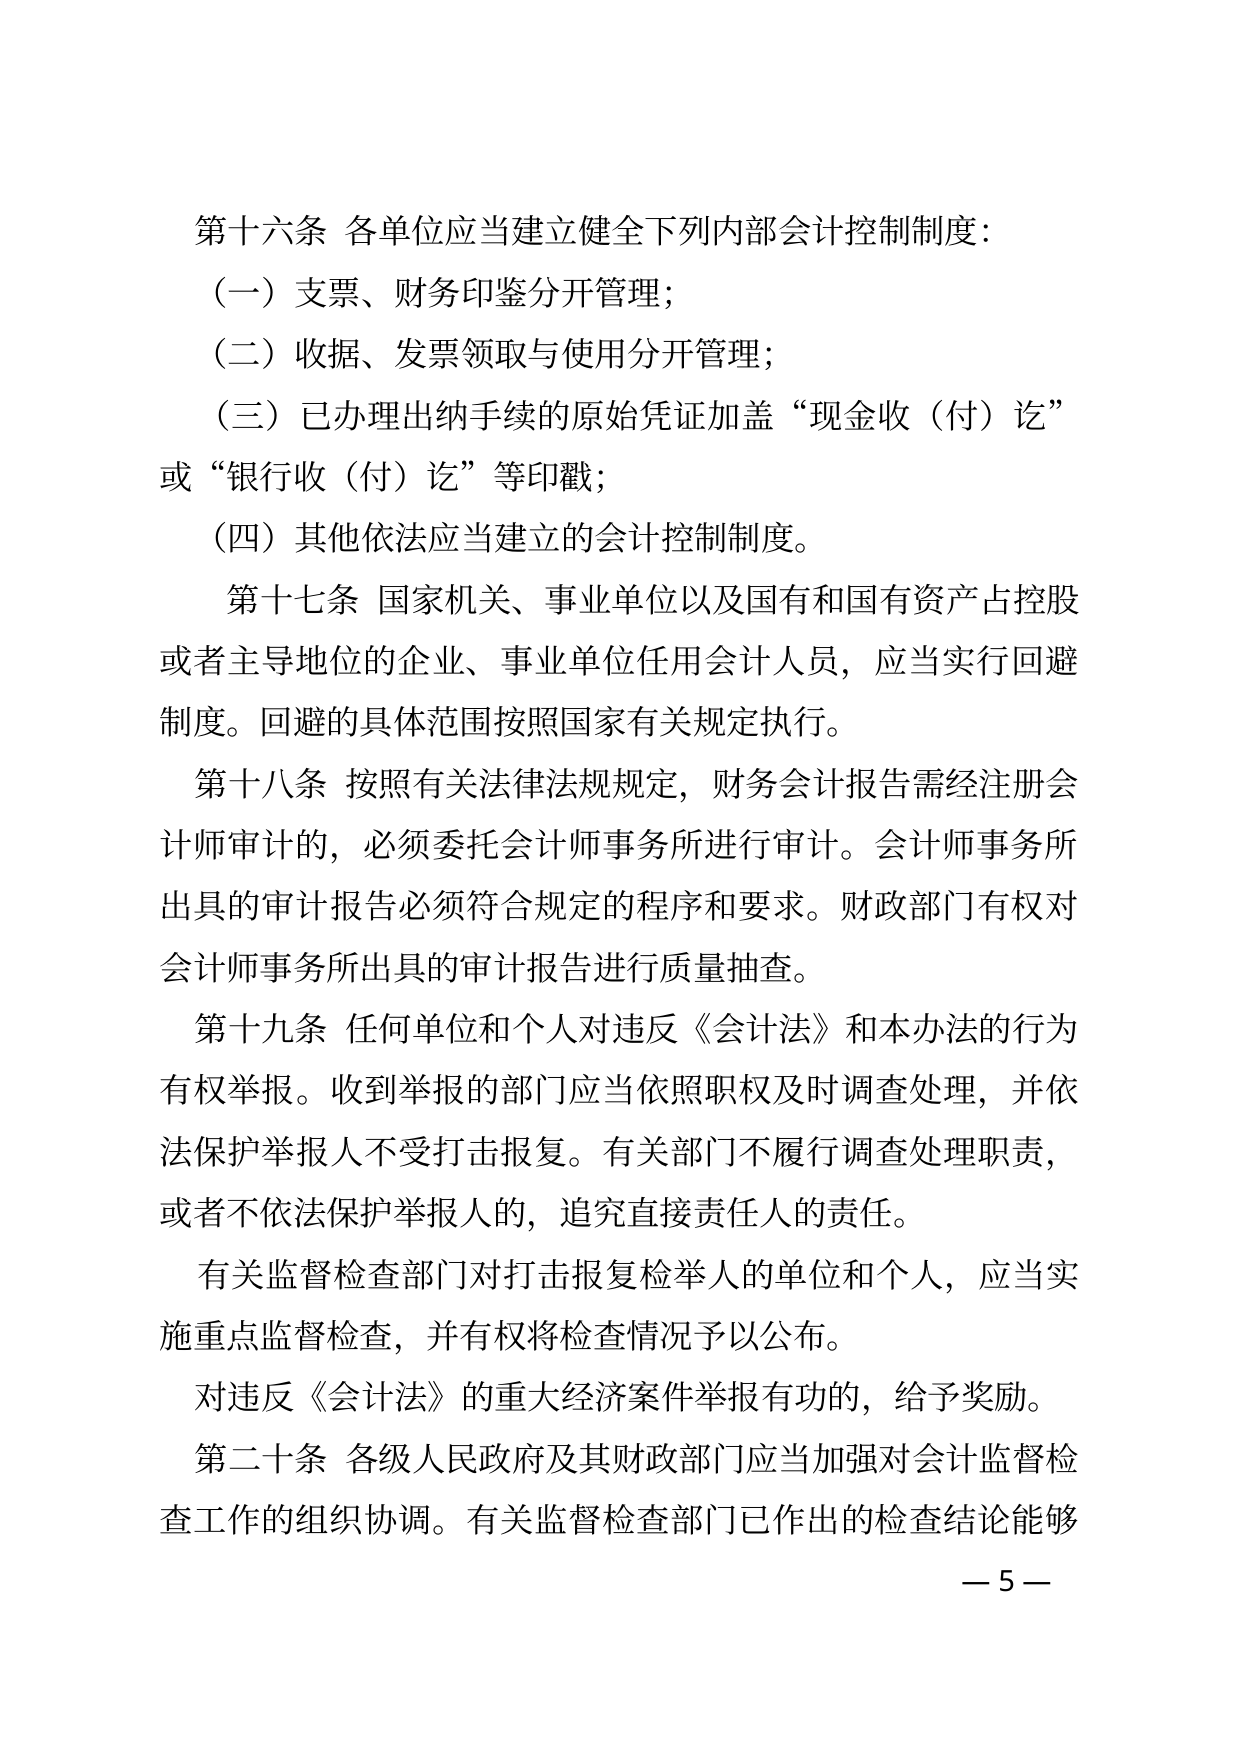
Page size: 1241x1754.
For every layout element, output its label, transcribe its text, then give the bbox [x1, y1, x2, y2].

text 第十八条 按照有关法律法规规定，财务会计报告需经注册会计师审计的，必须委托会计师事务所进行审计。会计师事务所出具的审计报告必须符合规定的程序和要求。财政部门有权对会计师事务所出具的审计报告进行质量抽查。 [159, 747, 1081, 992]
text 第十六条 各单位应当建立健全下列内部会计控制制度： [159, 195, 1081, 256]
text （二）收据、发票领取与使用分开管理； [159, 318, 1081, 379]
text 有关监督检查部门对打击报复检举人的单位和个人，应当实施重点监督检查，并有权将检查情况予以公布。 [159, 1238, 1081, 1361]
text 对违反《会计法》的重大经济案件举报有功的，给予奖励。 [159, 1361, 1081, 1422]
text （一）支票、财务印鉴分开管理； [159, 256, 1081, 318]
text （三）已办理出纳手续的原始凭证加盖“现金收（付）讫”或“银行收（付）讫”等印戳； [159, 379, 1081, 502]
text 第十九条 任何单位和个人对违反《会计法》和本办法的行为有权举报。收到举报的部门应当依照职权及时调查处理，并依法保护举报人不受打击报复。有关部门不履行调查处理职责，或者不依法保护举报人的，追究直接责任人的责任。 [159, 992, 1081, 1238]
text 第十七条 国家机关、事业单位以及国有和国有资产占控股或者主导地位的企业、事业单位任用会计人员，应当实行回避制度。回避的具体范围按照国家有关规定执行。 [159, 563, 1081, 747]
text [159, 1422, 1081, 1545]
text （四）其他依法应当建立的会计控制制度。 [159, 502, 1081, 563]
